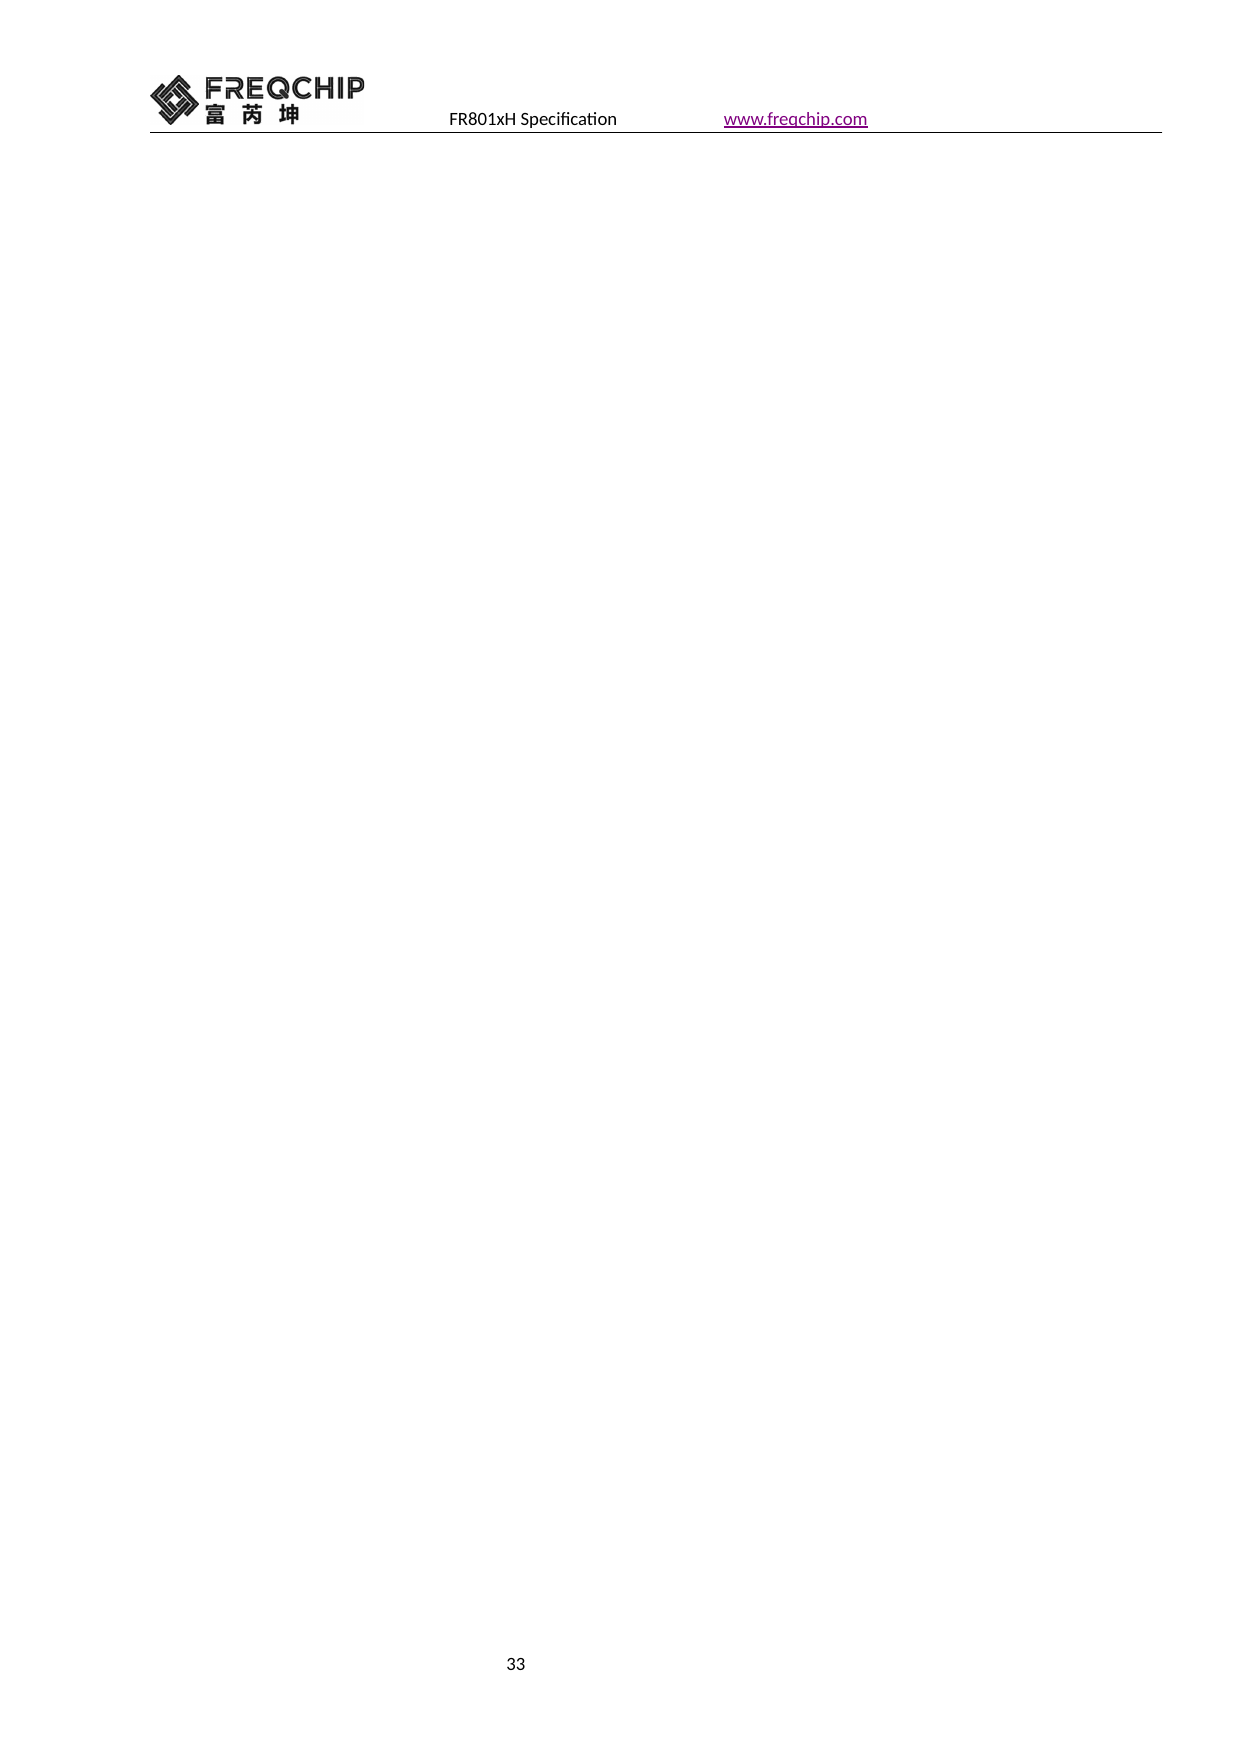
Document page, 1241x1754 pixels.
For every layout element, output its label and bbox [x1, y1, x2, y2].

picture [150, 75, 365, 125]
